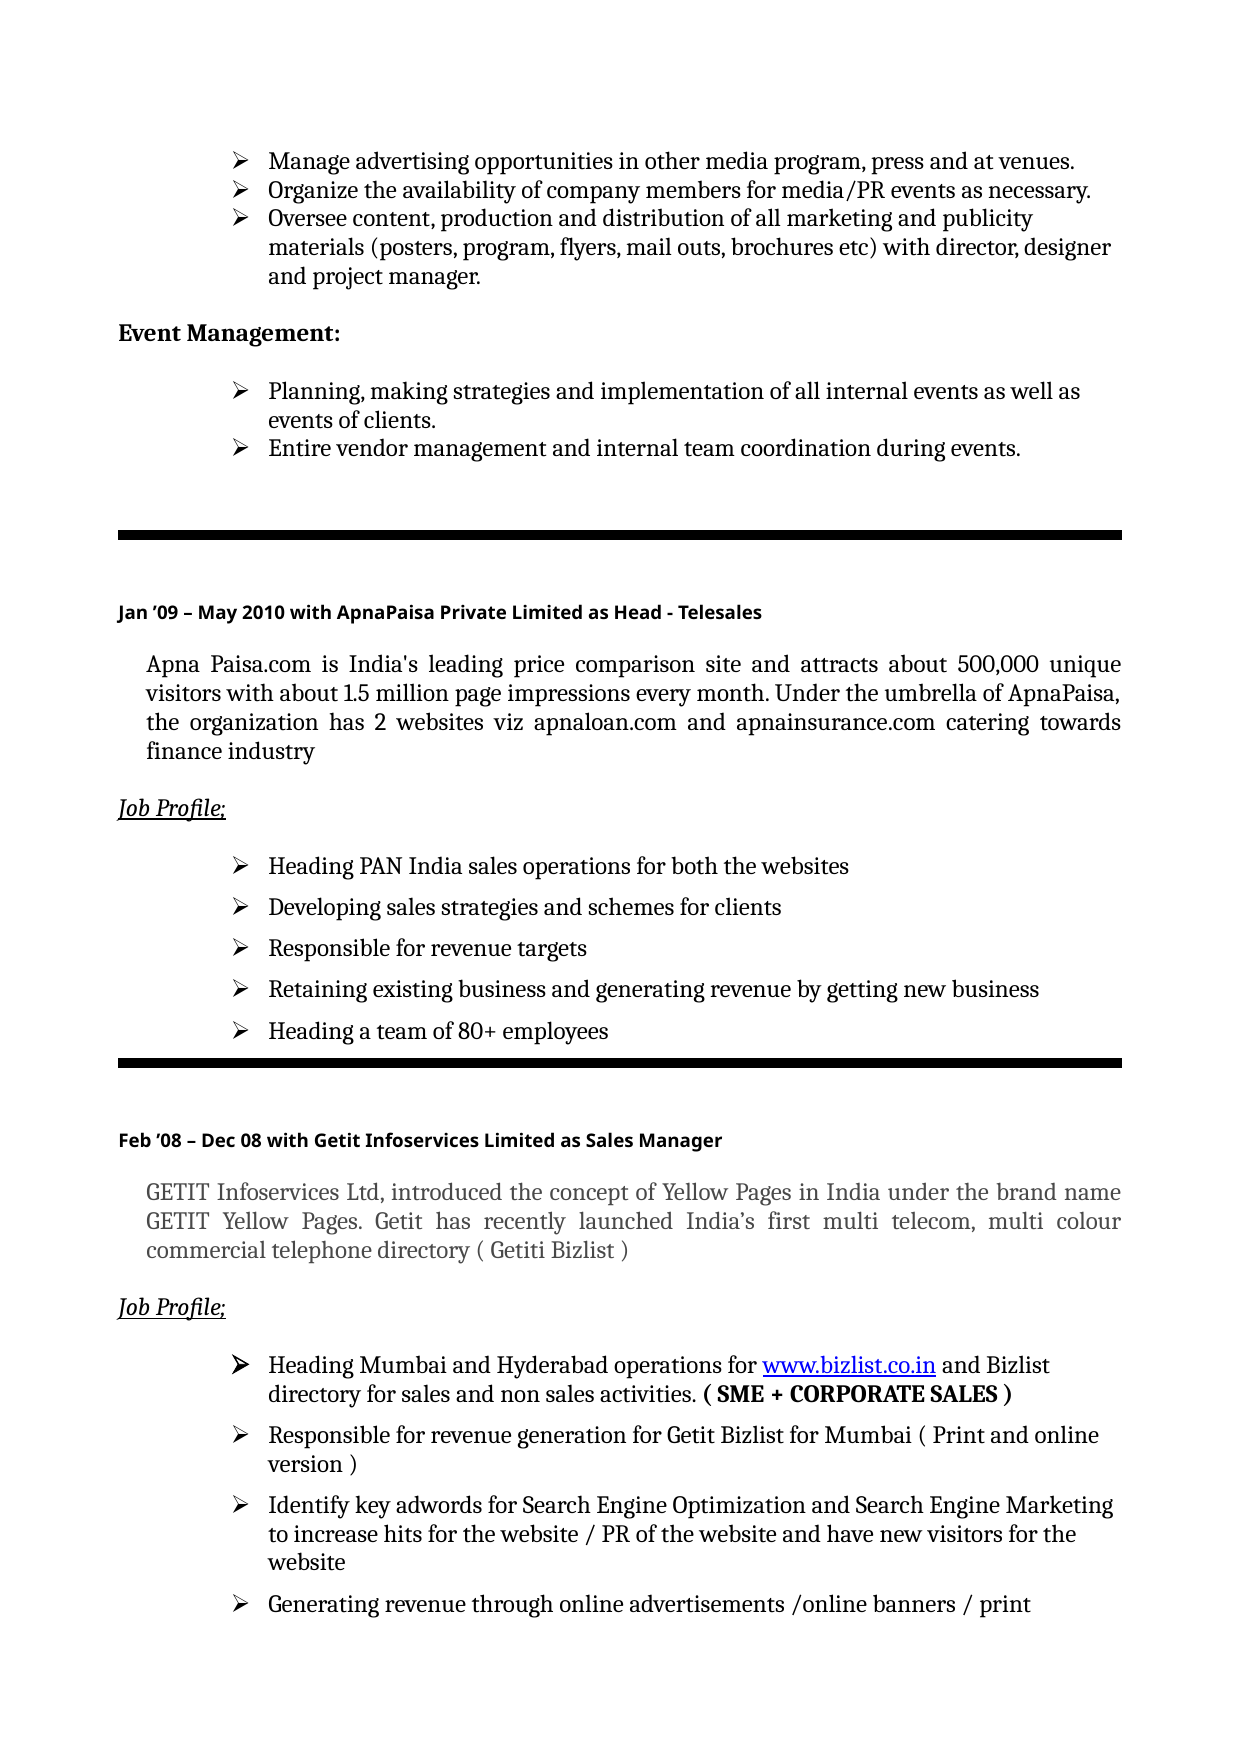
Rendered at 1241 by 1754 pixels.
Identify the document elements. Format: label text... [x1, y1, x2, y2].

list Manage advertising opportunities in other media program, press and at venues. [231, 147, 1122, 176]
text Job Profile; [118, 1293, 1122, 1322]
list Developing sales strategies and schemes for clients [231, 893, 1122, 922]
text Event Management: [118, 319, 1122, 348]
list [231, 1589, 1122, 1618]
list Organize the availability of company members for media/PR events as necessary. [231, 176, 1122, 204]
list Heading a team of 80+ employees [231, 1017, 1122, 1045]
text GETIT Infoservices Ltd, introduced the concept of Yellow Pages in India under the brand name GETIT Yellow Pages. Getit has recently launched India’s first multi telecom, multi colour commercial telephone directory ( Getiti Bizlist ) [146, 1178, 1122, 1264]
list Planning, making strategies and implementation of all internal events as well as events of clients. [231, 377, 1122, 434]
list Identify key adwords for Search Engine Optimization and Search Engine Marketing to increase hits for the website / PR of the website and have new visitors for the website [231, 1491, 1122, 1577]
text Feb ’08 – Dec 08 with Getit Infoservices Limited as Sales Manager [118, 1127, 1122, 1153]
list Heading PAN India sales operations for both the websites [231, 852, 1122, 880]
text Job Profile; [118, 794, 1122, 823]
list Retaining existing business and generating revenue by getting new business [231, 975, 1122, 1004]
list Responsible for revenue generation for Getit Bizlist for Mumbai ( Print and online version ) [231, 1421, 1122, 1478]
list Oversee content, production and distribution of all marketing and publicity materials (posters, program, flyers, mail outs, brochures etc) with director, designer and project manager. [231, 204, 1122, 291]
text Jan ’09 – May 2010 with ApnaPaisa Private Limited as Head - Telesales [118, 599, 1122, 625]
list Heading Mumbai and Hyderabad operations for www.bizlist.co.in and Bizlist directory for sales and non sales activities. ( SME + CORPORATE SALES ) [231, 1351, 1122, 1408]
text Apna Paisa.com is India's leading price comparison site and attracts about 500,000 unique visitors with about 1.5 million page impressions every month. Under the umbrella of ApnaPaisa, the organization has 2 websites viz apnaloan.com and apnainsurance.com catering towards finance industry [146, 650, 1122, 765]
list Responsible for revenue targets [231, 934, 1122, 963]
list Entire vendor management and internal team coordination during events. [231, 434, 1122, 463]
